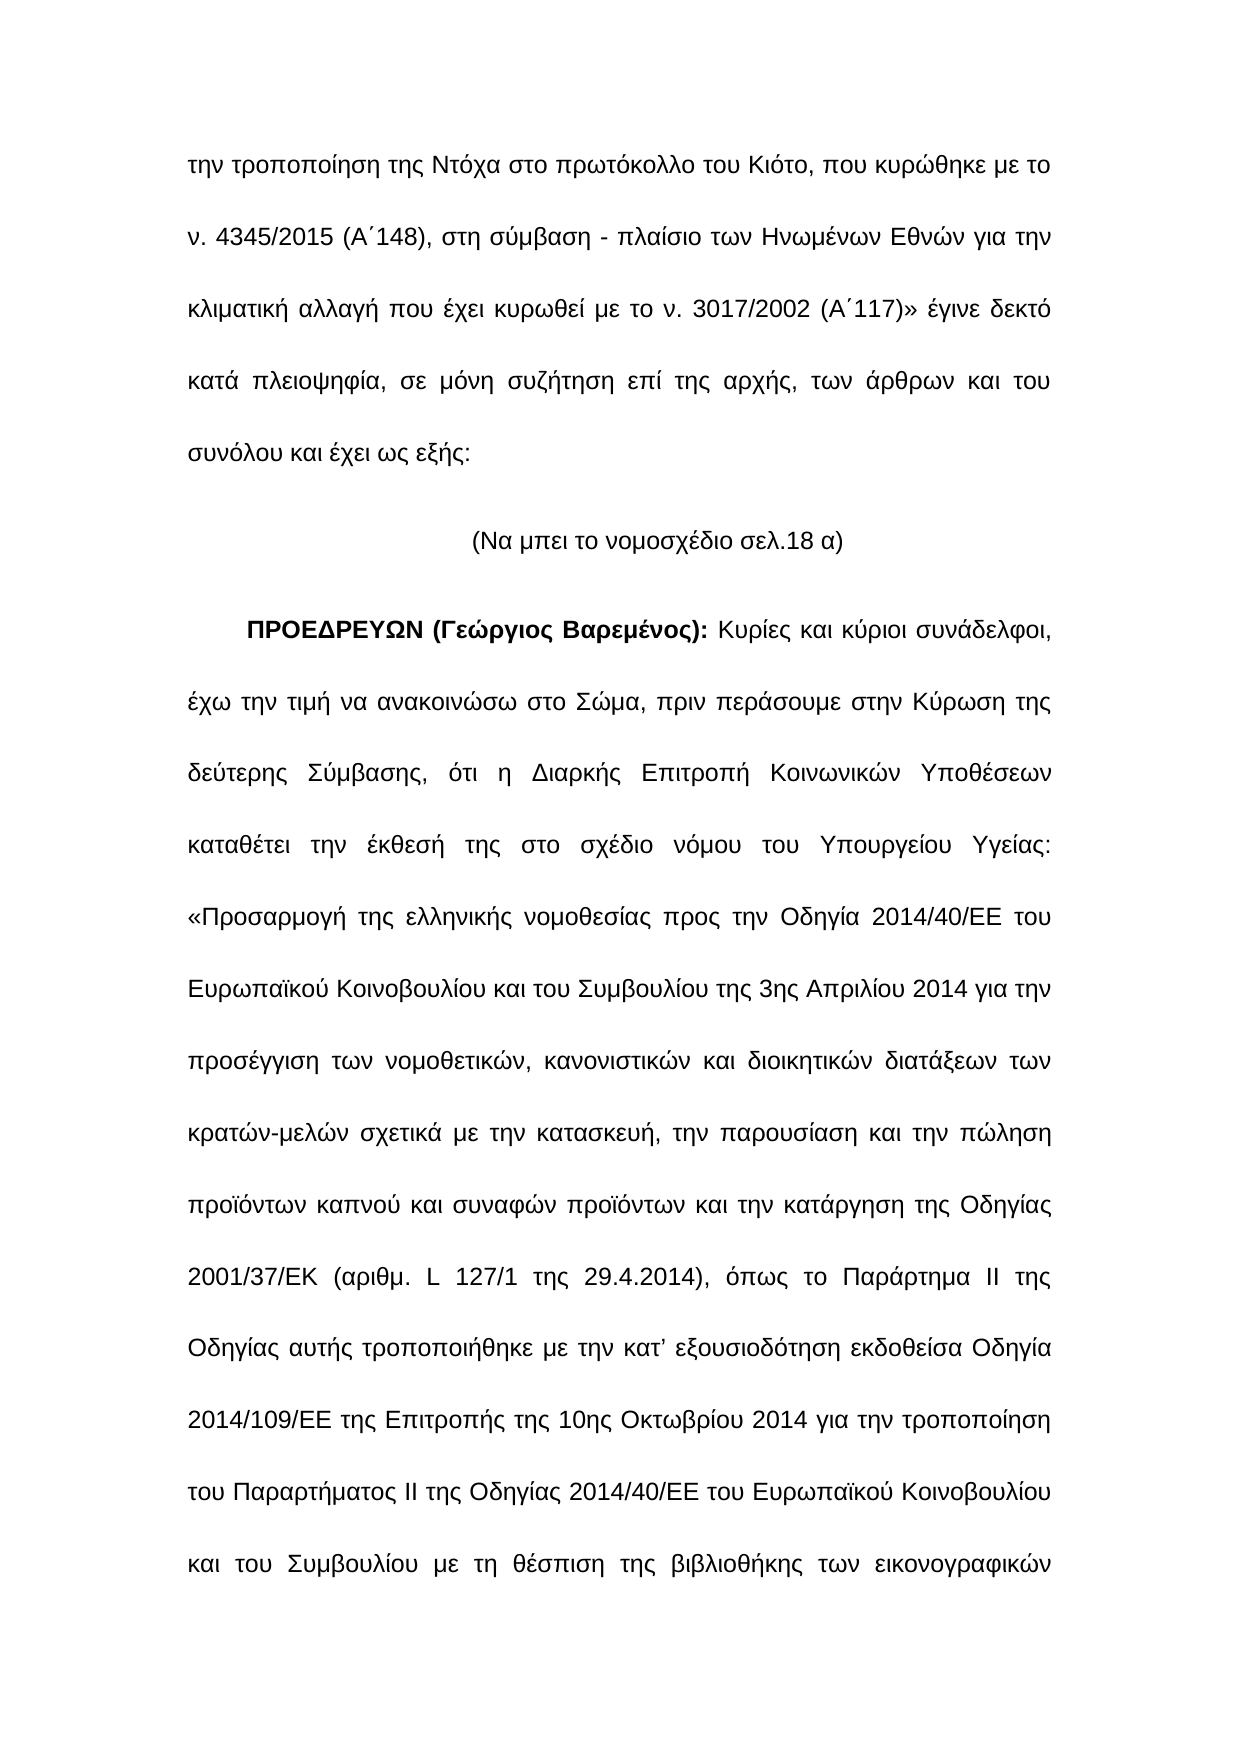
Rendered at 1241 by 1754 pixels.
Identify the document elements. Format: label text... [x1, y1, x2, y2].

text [187, 150, 1053, 466]
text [187, 614, 1053, 1578]
text (Να μπει το νομοσχέδιο σελ.18 α) [187, 526, 1053, 555]
